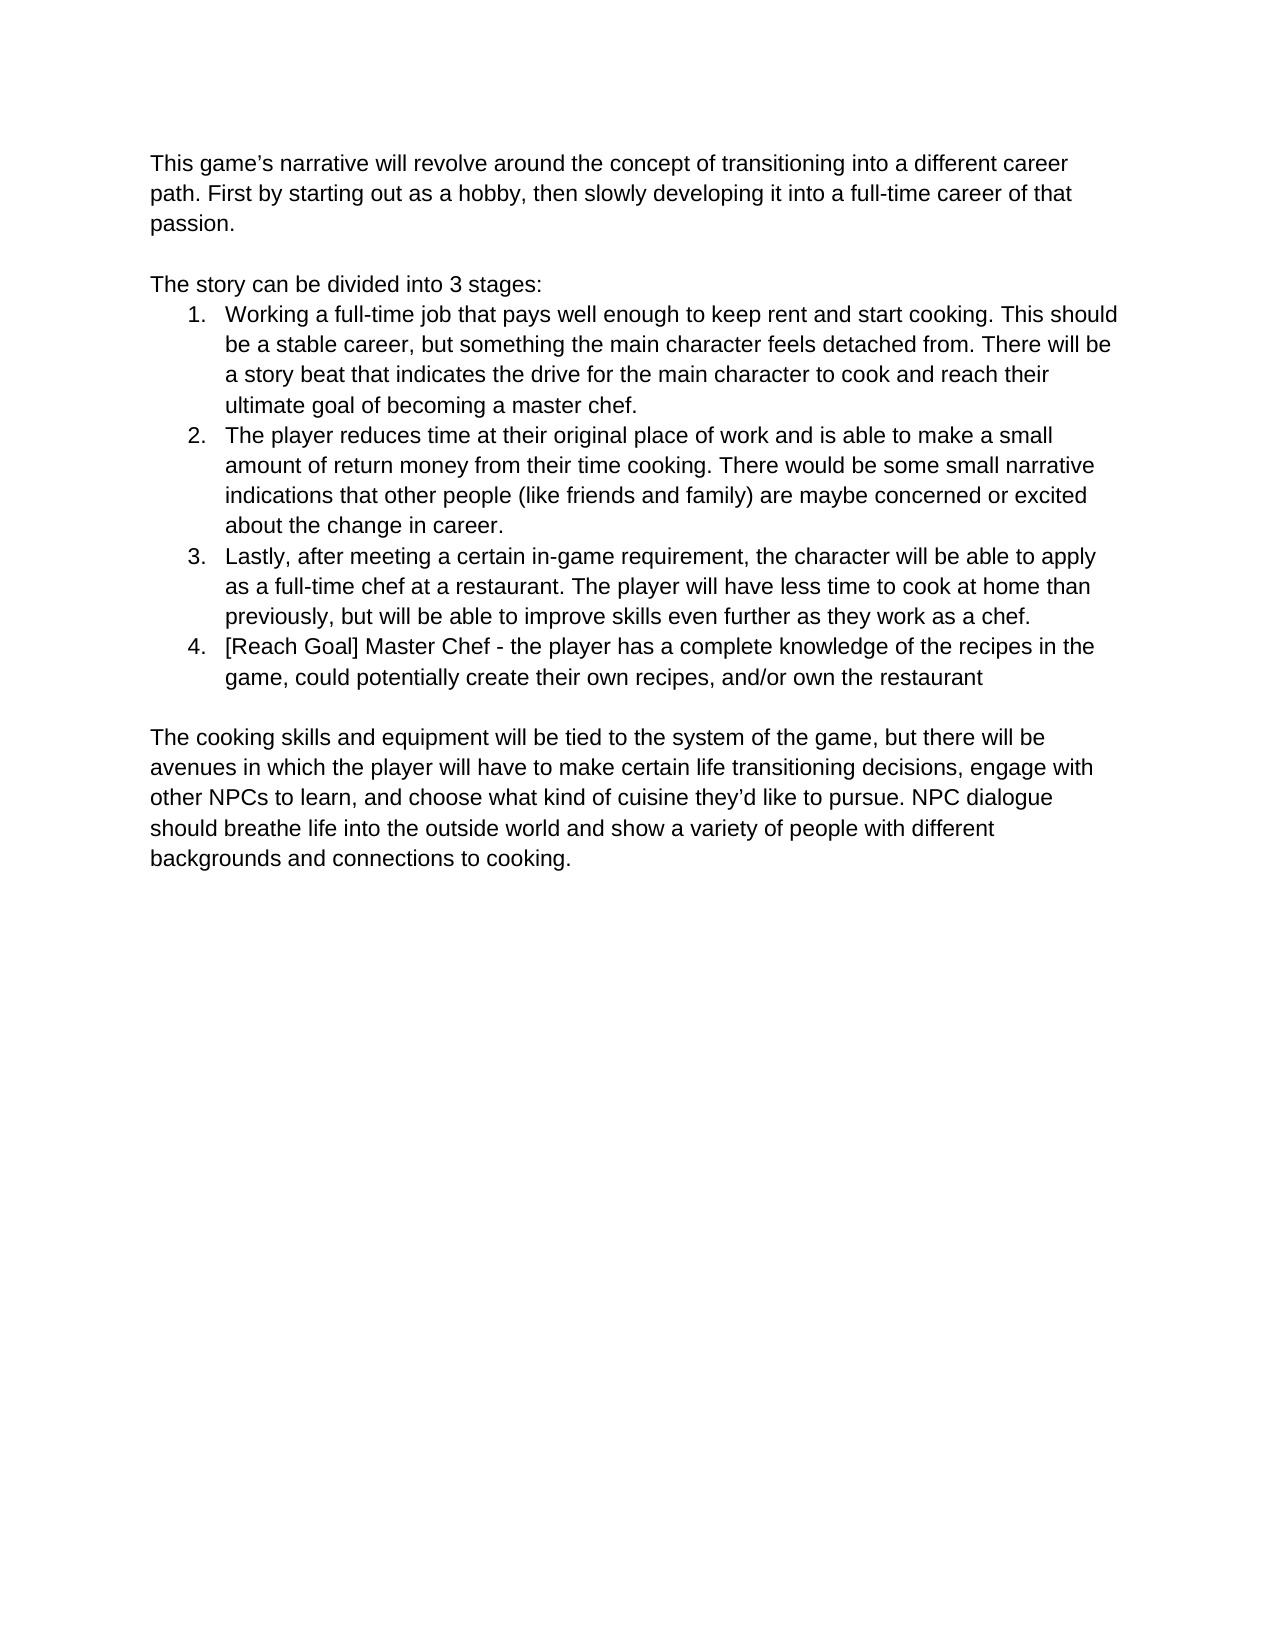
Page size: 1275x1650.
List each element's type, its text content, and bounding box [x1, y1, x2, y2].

text The story can be divided into 3 stages: [150, 271, 1125, 297]
text This game’s narrative will revolve around the concept of transitioning into a different career path. First by starting out as a hobby, then slowly developing it into a full-time career of that passion. [150, 150, 1125, 237]
text The cooking skills and equipment will be tied to the system of the game, but there will be avenues in which the player will have to make certain life transitioning decisions, engage with other NPCs to learn, and choose what kind of cuisine they’d like to pursue. NPC dialogue should breathe life into the outside world and show a variety of people with different backgrounds and connections to cooking. [150, 724, 1125, 871]
list Lastly, after meeting a certain in-game requirement, the character will be able to apply as a full-time chef at a restaurant. The player will have less time to cook at home than previously, but will be able to improve skills even further as they work as a chef. [187, 543, 1125, 629]
list The player reduces time at their original place of work and is able to make a small amount of return money from their time cooking. There would be some small narrative indications that other people (like friends and family) are maybe concerned or excited about the change in career. [187, 422, 1125, 539]
list [Reach Goal] Master Chef - the player has a complete knowledge of the recipes in the game, could potentially create their own recipes, and/or own the restaurant [187, 633, 1125, 690]
list Working a full-time job that pays well enough to keep rent and start cooking. This should be a stable career, but something the main character feels detached from. There will be a story beat that indicates the drive for the main character to cook and reach their ultimate goal of becoming a master chef. [187, 301, 1125, 418]
